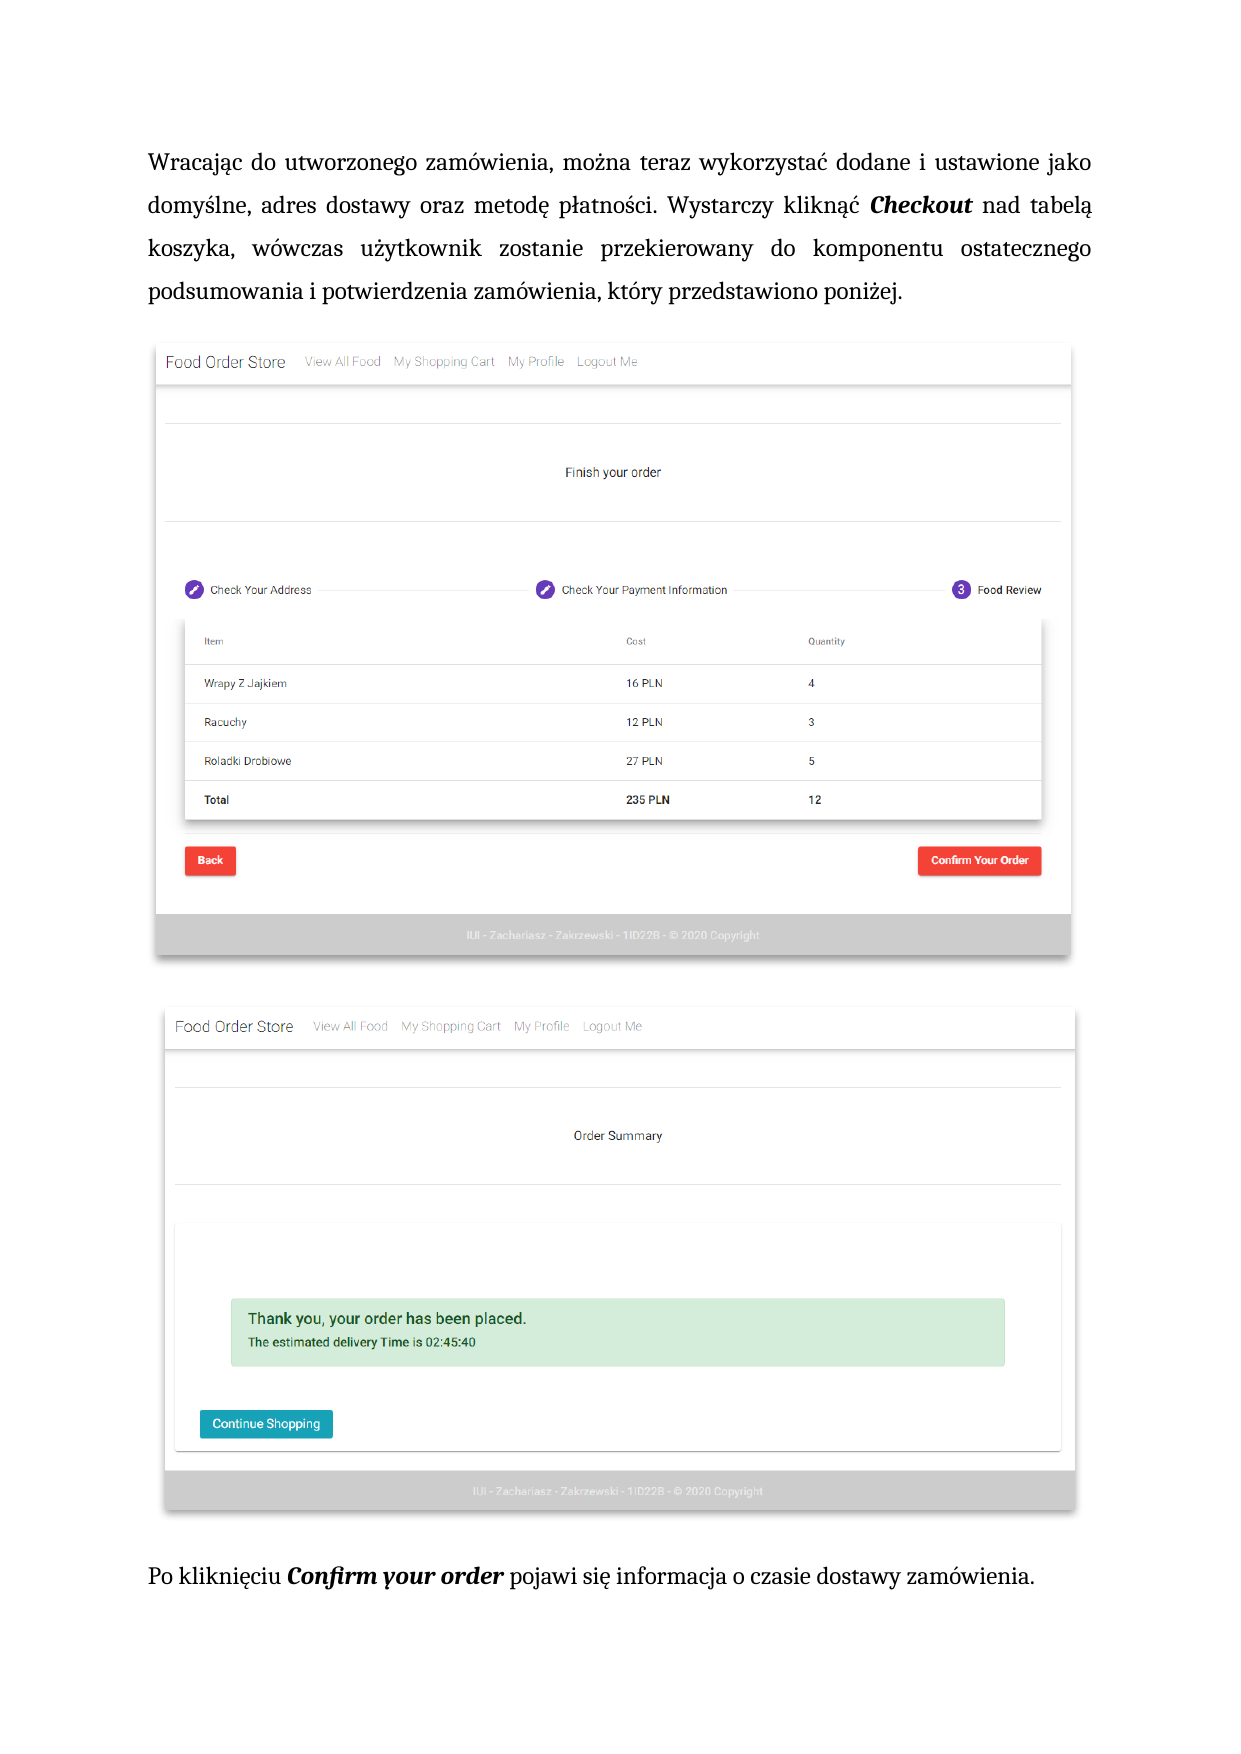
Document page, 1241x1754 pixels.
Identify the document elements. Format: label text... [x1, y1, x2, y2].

picture [156, 343, 1071, 955]
text Po kliknięciu Confirm your order pojawi się informacja o czasie dostawy zamówienia. [148, 1562, 1093, 1590]
text Wracając do utworzonego zamówienia, można teraz wykorzystać dodane i ustawione jako domyślne, adres dostawy oraz metodę płatności. Wystarczy kliknąć Checkout nad tabelą koszyka, wówczas użytkownik zostanie przekierowany do komponentu ostatecznego podsumowania i potwierdzenia zamówienia, który przedstawiono poniżej. [148, 148, 1093, 306]
picture [165, 1007, 1075, 1510]
